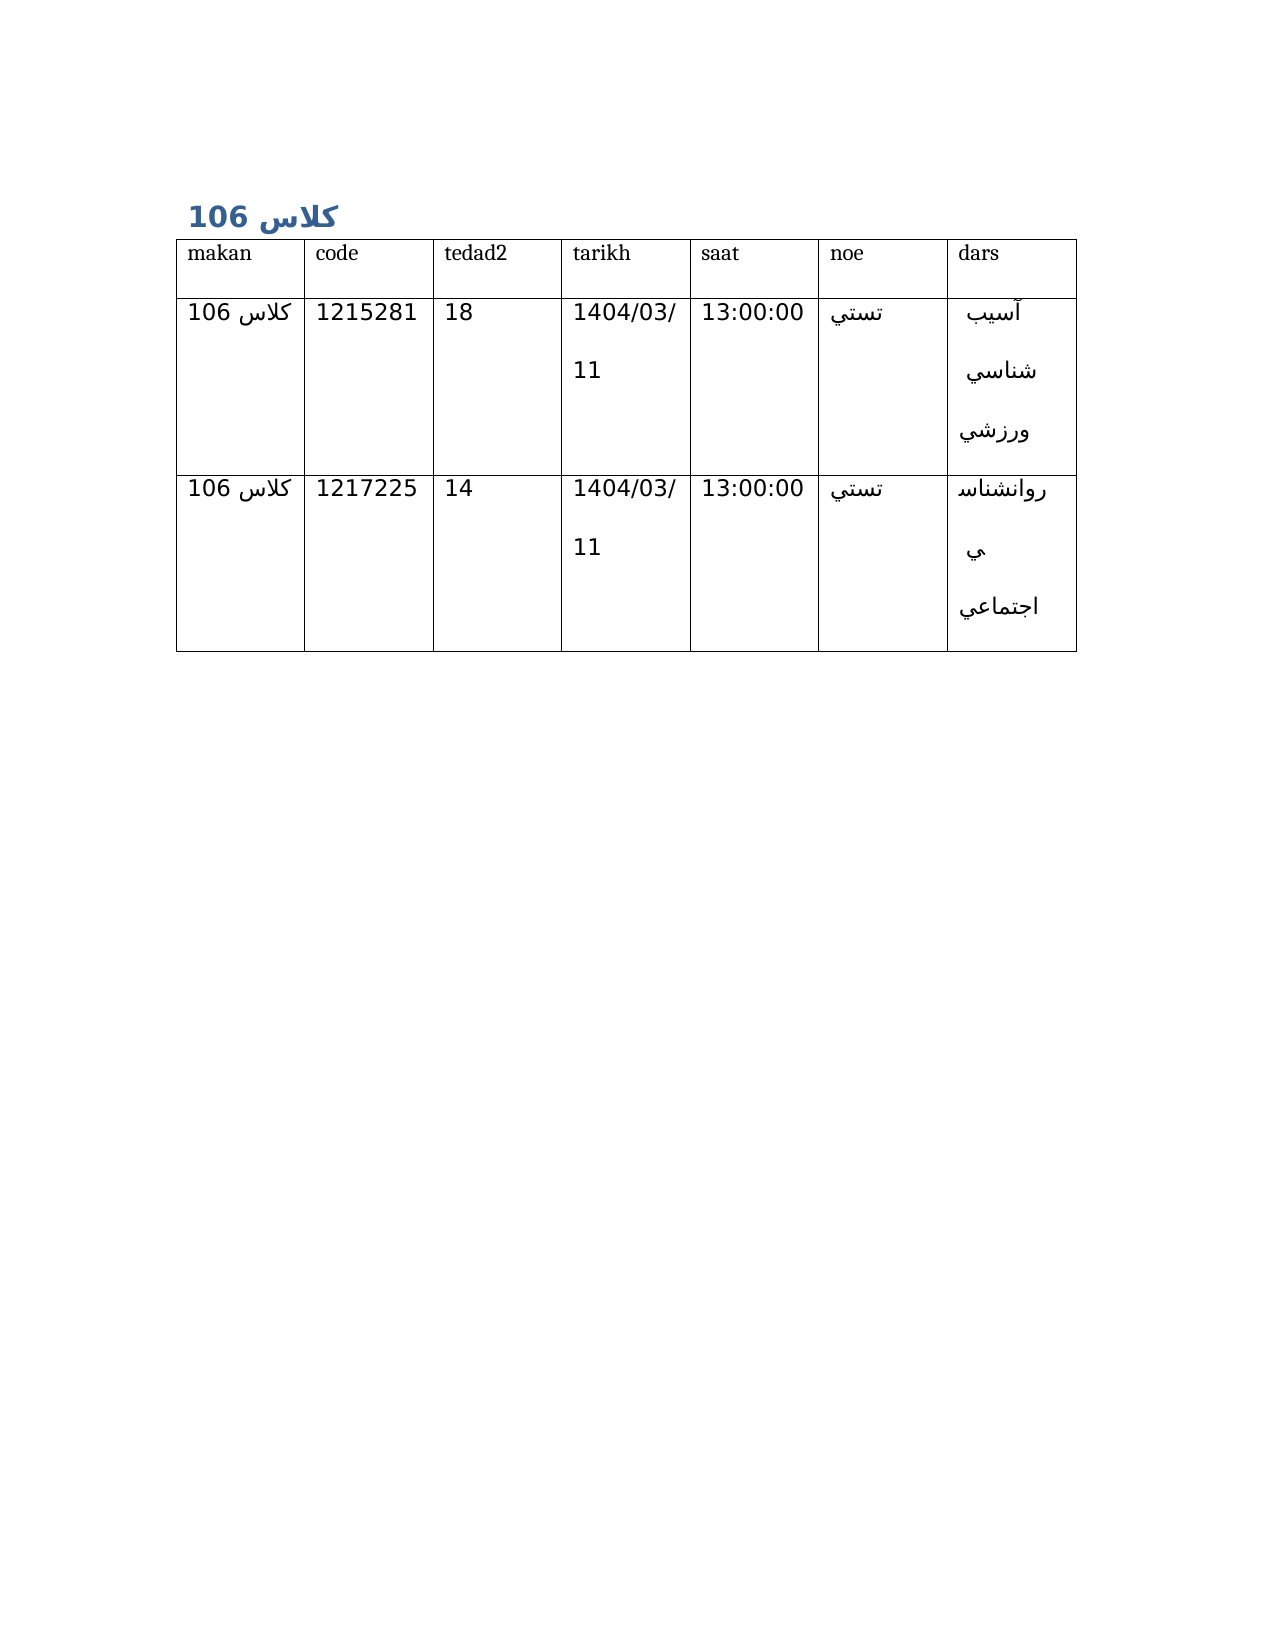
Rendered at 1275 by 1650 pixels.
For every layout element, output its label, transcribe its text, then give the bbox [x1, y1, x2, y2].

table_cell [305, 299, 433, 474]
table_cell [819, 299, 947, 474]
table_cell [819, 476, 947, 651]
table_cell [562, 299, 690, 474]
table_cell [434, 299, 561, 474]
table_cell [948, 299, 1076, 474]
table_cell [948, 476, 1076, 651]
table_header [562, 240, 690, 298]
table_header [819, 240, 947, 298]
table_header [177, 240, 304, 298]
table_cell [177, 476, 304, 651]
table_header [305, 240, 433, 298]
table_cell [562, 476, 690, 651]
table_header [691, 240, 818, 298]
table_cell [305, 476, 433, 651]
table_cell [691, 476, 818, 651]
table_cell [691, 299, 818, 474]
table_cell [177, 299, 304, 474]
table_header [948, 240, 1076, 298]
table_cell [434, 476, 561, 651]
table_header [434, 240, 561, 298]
subtitle کلاس 106 [187, 200, 1087, 234]
